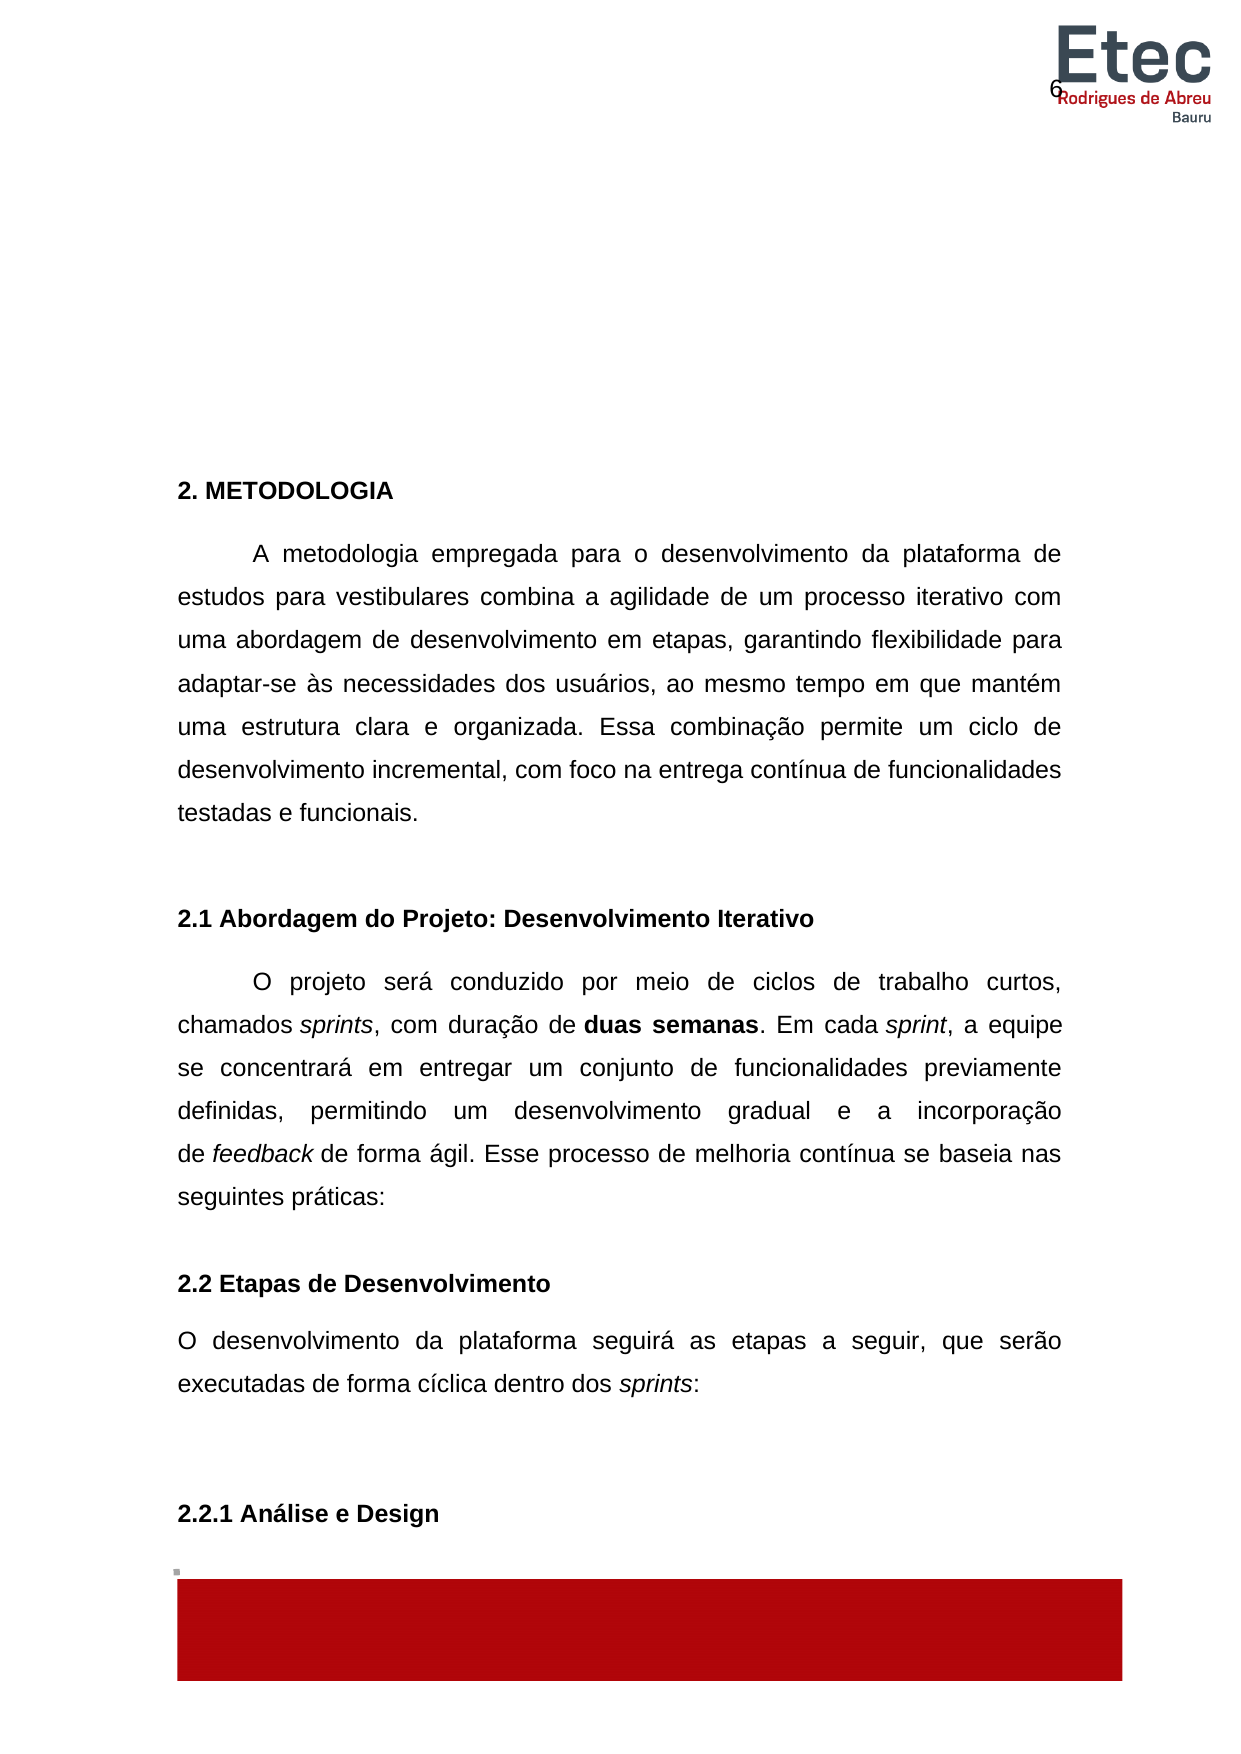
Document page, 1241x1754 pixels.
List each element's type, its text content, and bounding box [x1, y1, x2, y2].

text O desenvolvimento da plataforma seguirá as etapas a seguir, que serão executadas de forma cíclica dentro dos sprints: [177, 1326, 1063, 1398]
text A metodologia empregada para o desenvolvimento da plataforma de estudos para vestibulares combina a agilidade de um processo iterativo com uma abordagem de desenvolvimento em etapas, garantindo flexibilidade para adaptar-se às necessidades dos usuários, ao mesmo tempo em que mantém uma estrutura clara e organizada. Essa combinação permite um ciclo de desenvolvimento incremental, com foco na entrega contínua de funcionalidades testadas e funcionais. [177, 539, 1063, 827]
picture [177, 1579, 1123, 1681]
text 2.2.1 Análise e Design [177, 1498, 1063, 1527]
text 2. METODOLOGIA [177, 476, 1063, 505]
text 2.2 Etapas de Desenvolvimento [177, 1268, 1063, 1297]
text 2.1 Abordagem do Projeto: Desenvolvimento Iterativo [177, 904, 1063, 933]
text O projeto será conduzido por meio de ciclos de trabalho curtos, chamados sprints, com duração de duas semanas. Em cada sprint, a equipe se concentrará em entregar um conjunto de funcionalidades previamente definidas, permitindo um desenvolvimento gradual e a incorporação de feedback de forma ágil. Esse processo de melhoria contínua se baseia nas seguintes práticas: [177, 967, 1063, 1211]
picture [1033, 6, 1238, 143]
